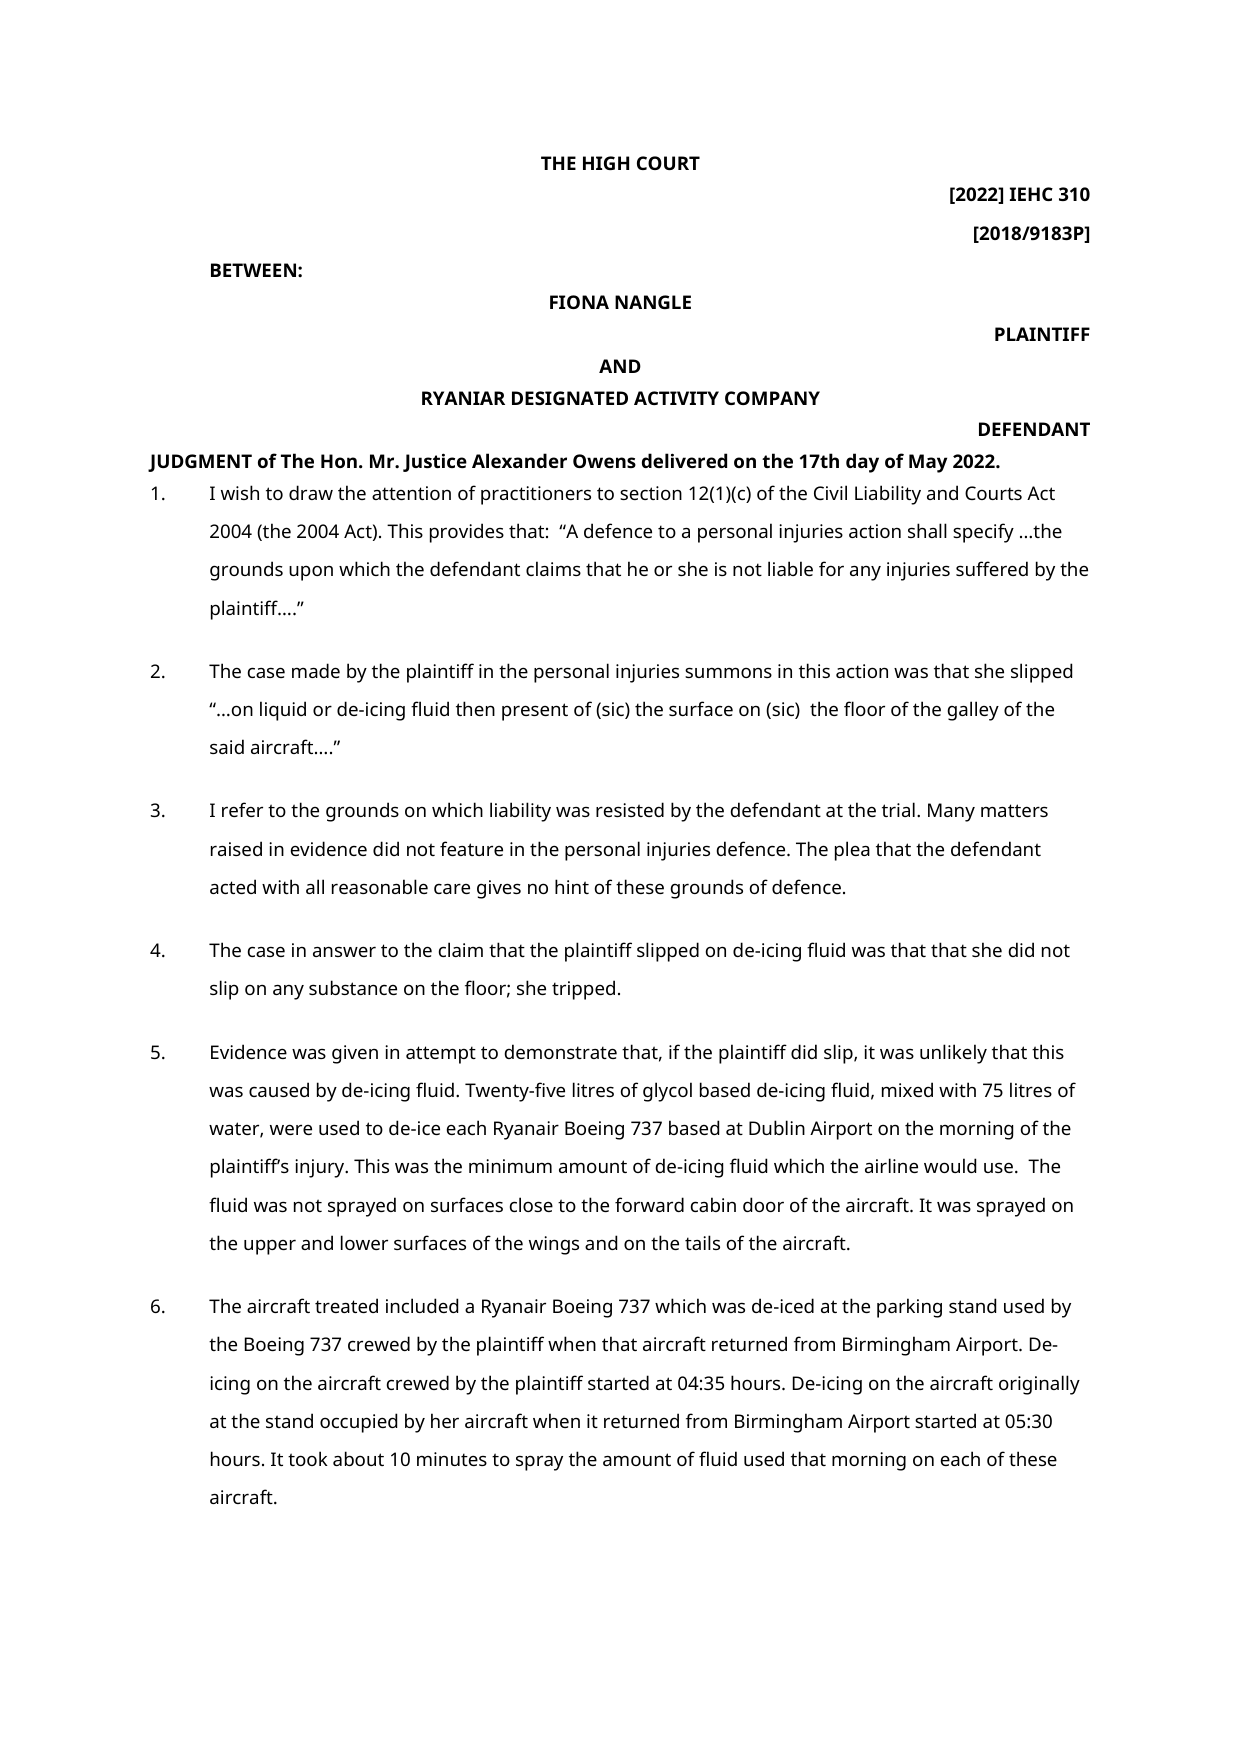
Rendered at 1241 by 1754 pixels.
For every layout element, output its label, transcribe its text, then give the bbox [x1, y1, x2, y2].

text 3. I refer to the grounds on which liability was resisted by the defendant at the trial. Many matters raised in evidence did not feature in the personal injuries defence. The plea that the defendant acted with all reasonable care gives no hint of these grounds of defence. [150, 798, 1090, 900]
text JUDGMENT of The Hon. Mr. Justice Alexander Owens delivered on the 17th day of May 2022. [150, 448, 1090, 474]
text 2. The case made by the plaintiff in the personal injuries summons in this action was that she slipped “…on liquid or de-icing fluid then present of (sic) the surface on (sic) the floor of the galley of the said aircraft….” [150, 658, 1090, 760]
text BETWEEN: [209, 258, 1090, 283]
text 4. The case in answer to the claim that the plaintiff slipped on de-icing fluid was that that she did not slip on any substance on the floor; she tripped. [150, 937, 1090, 1001]
text [2022] IEHC 310 [150, 182, 1090, 207]
text [2018/9183P] [150, 220, 1090, 245]
text RYANIAR DESIGNATED ACTIVITY COMPANY [150, 385, 1090, 410]
text DEFENDANT [150, 417, 1090, 442]
text AND [150, 353, 1090, 379]
title THE HIGH COURT [150, 150, 1090, 176]
text 5. Evidence was given in attempt to demonstrate that, if the plaintiff did slip, it was unlikely that this was caused by de-icing fluid. Twenty-five litres of glycol based de-icing fluid, mixed with 75 litres of water, were used to de-ice each Ryanair Boeing 737 based at Dublin Airport on the morning of the plaintiff’s injury. This was the minimum amount of de-icing fluid which the airline would use. The fluid was not sprayed on surfaces close to the forward cabin door of the aircraft. It was sprayed on the upper and lower surfaces of the wings and on the tails of the aircraft. [150, 1039, 1090, 1256]
text 6. The aircraft treated included a Ryanair Boeing 737 which was de-iced at the parking stand used by the Boeing 737 crewed by the plaintiff when that aircraft returned from Birmingham Airport. De-icing on the aircraft crewed by the plaintiff started at 04:35 hours. De-icing on the aircraft originally at the stand occupied by her aircraft when it returned from Birmingham Airport started at 05:30 hours. It took about 10 minutes to spray the amount of fluid used that morning on each of these aircraft. [150, 1293, 1090, 1510]
text 1. I wish to draw the attention of practitioners to section 12(1)(c) of the Civil Liability and Courts Act 2004 (the 2004 Act). This provides that: “A defence to a personal injuries action shall specify …the grounds upon which the defendant claims that he or she is not liable for any injuries suffered by the plaintiff….” [150, 480, 1090, 620]
text FIONA NANGLE [150, 289, 1090, 315]
text PLAINTIFF [150, 321, 1090, 347]
